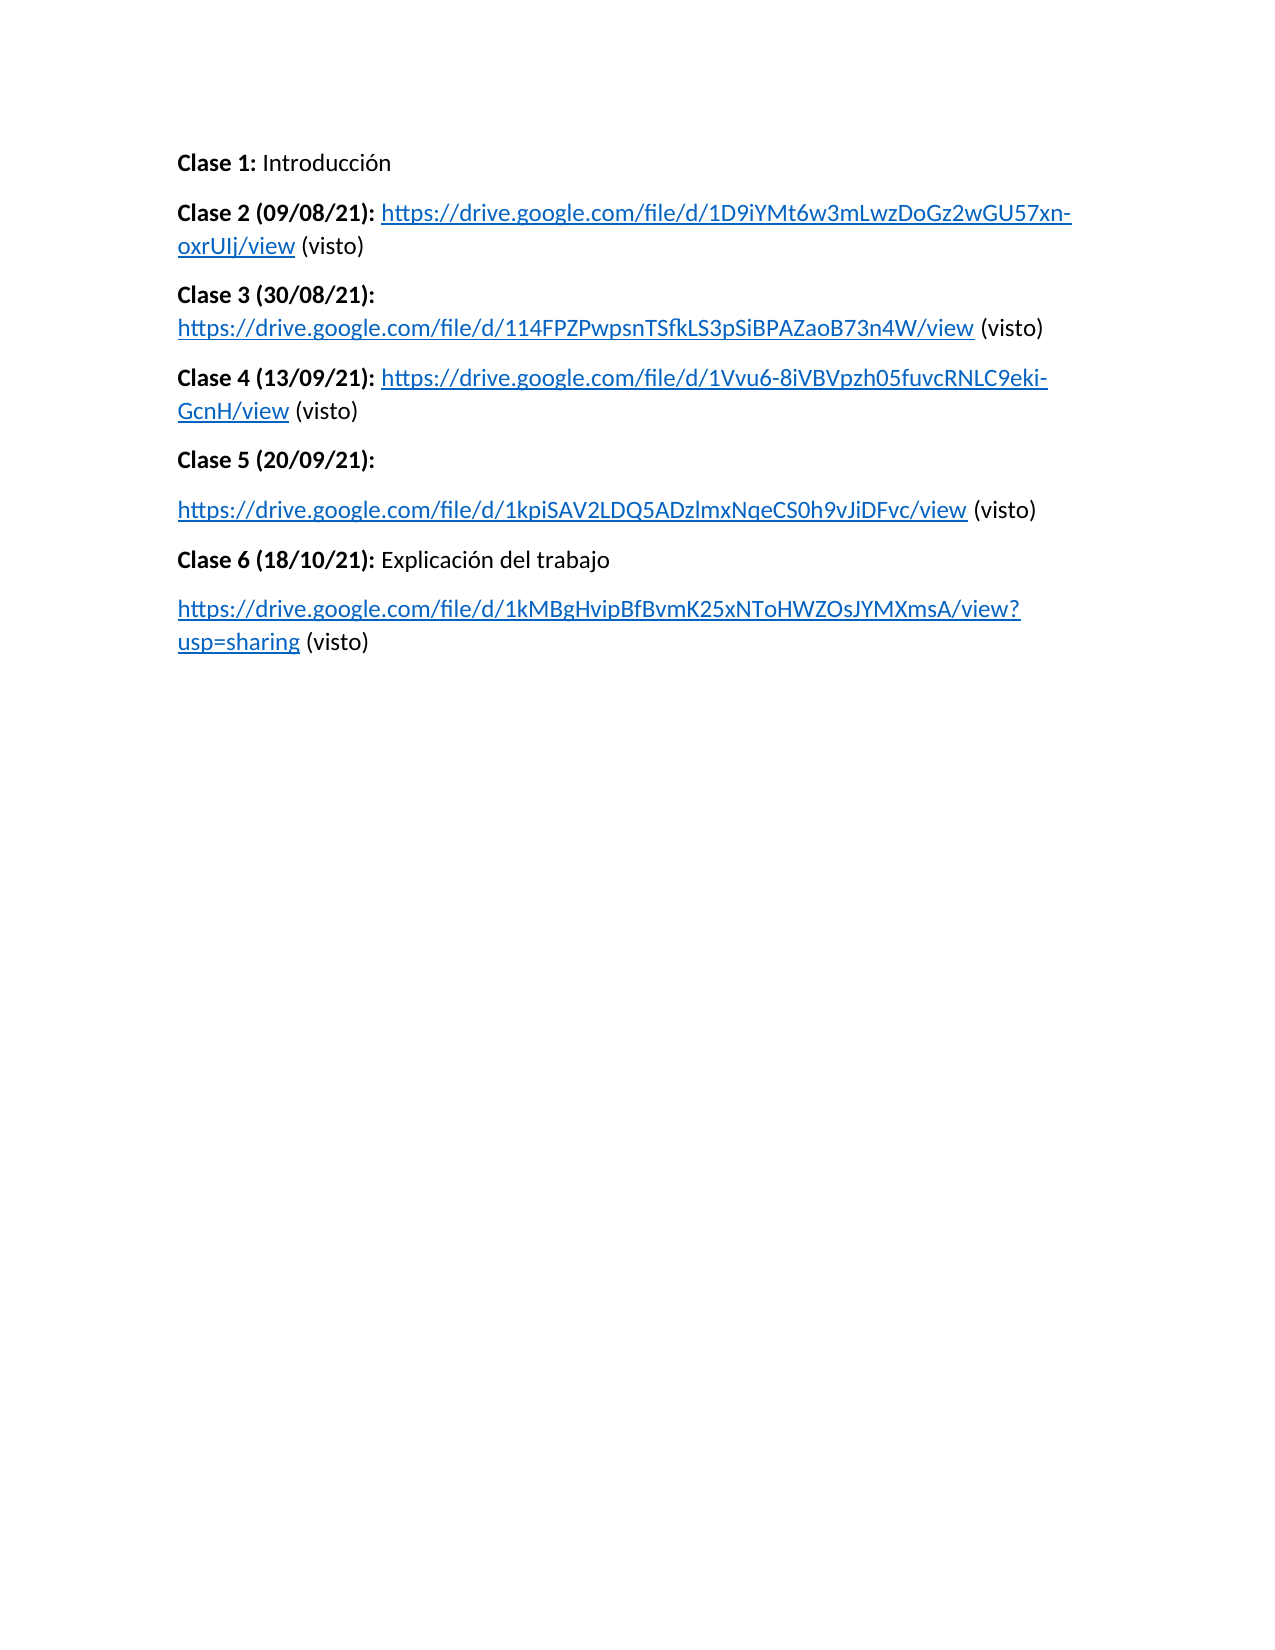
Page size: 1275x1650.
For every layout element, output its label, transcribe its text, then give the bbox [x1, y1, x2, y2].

text Clase 3 (30/08/21): https://drive.google.com/file/d/114FPZPwpsnTSfkLS3pSiBPAZaoB73n4W/view (visto) [177, 280, 1098, 343]
text Clase 4 (13/09/21): https://drive.google.com/file/d/1Vvu6-8iVBVpzh05fuvcRNLC9eki-GcnH/view (visto) [177, 362, 1098, 426]
text https://drive.google.com/file/d/1kpiSAV2LDQ5ADzlmxNqeCS0h9vJiDFvc/view (visto) [177, 494, 1098, 525]
text Clase 2 (09/08/21): https://drive.google.com/file/d/1D9iYMt6w3mLwzDoGz2wGU57xn-oxrUIj/view (visto) [177, 197, 1098, 261]
text Clase 6 (18/10/21): Explicación del trabajo [177, 544, 1098, 574]
text https://drive.google.com/file/d/1kMBgHvipBfBvmK25xNToHWZOsJYMXmsA/view?usp=sharing (visto) [177, 593, 1098, 657]
text Clase 5 (20/09/21): [177, 445, 1098, 475]
text Clase 1: Introducción [177, 148, 1098, 178]
